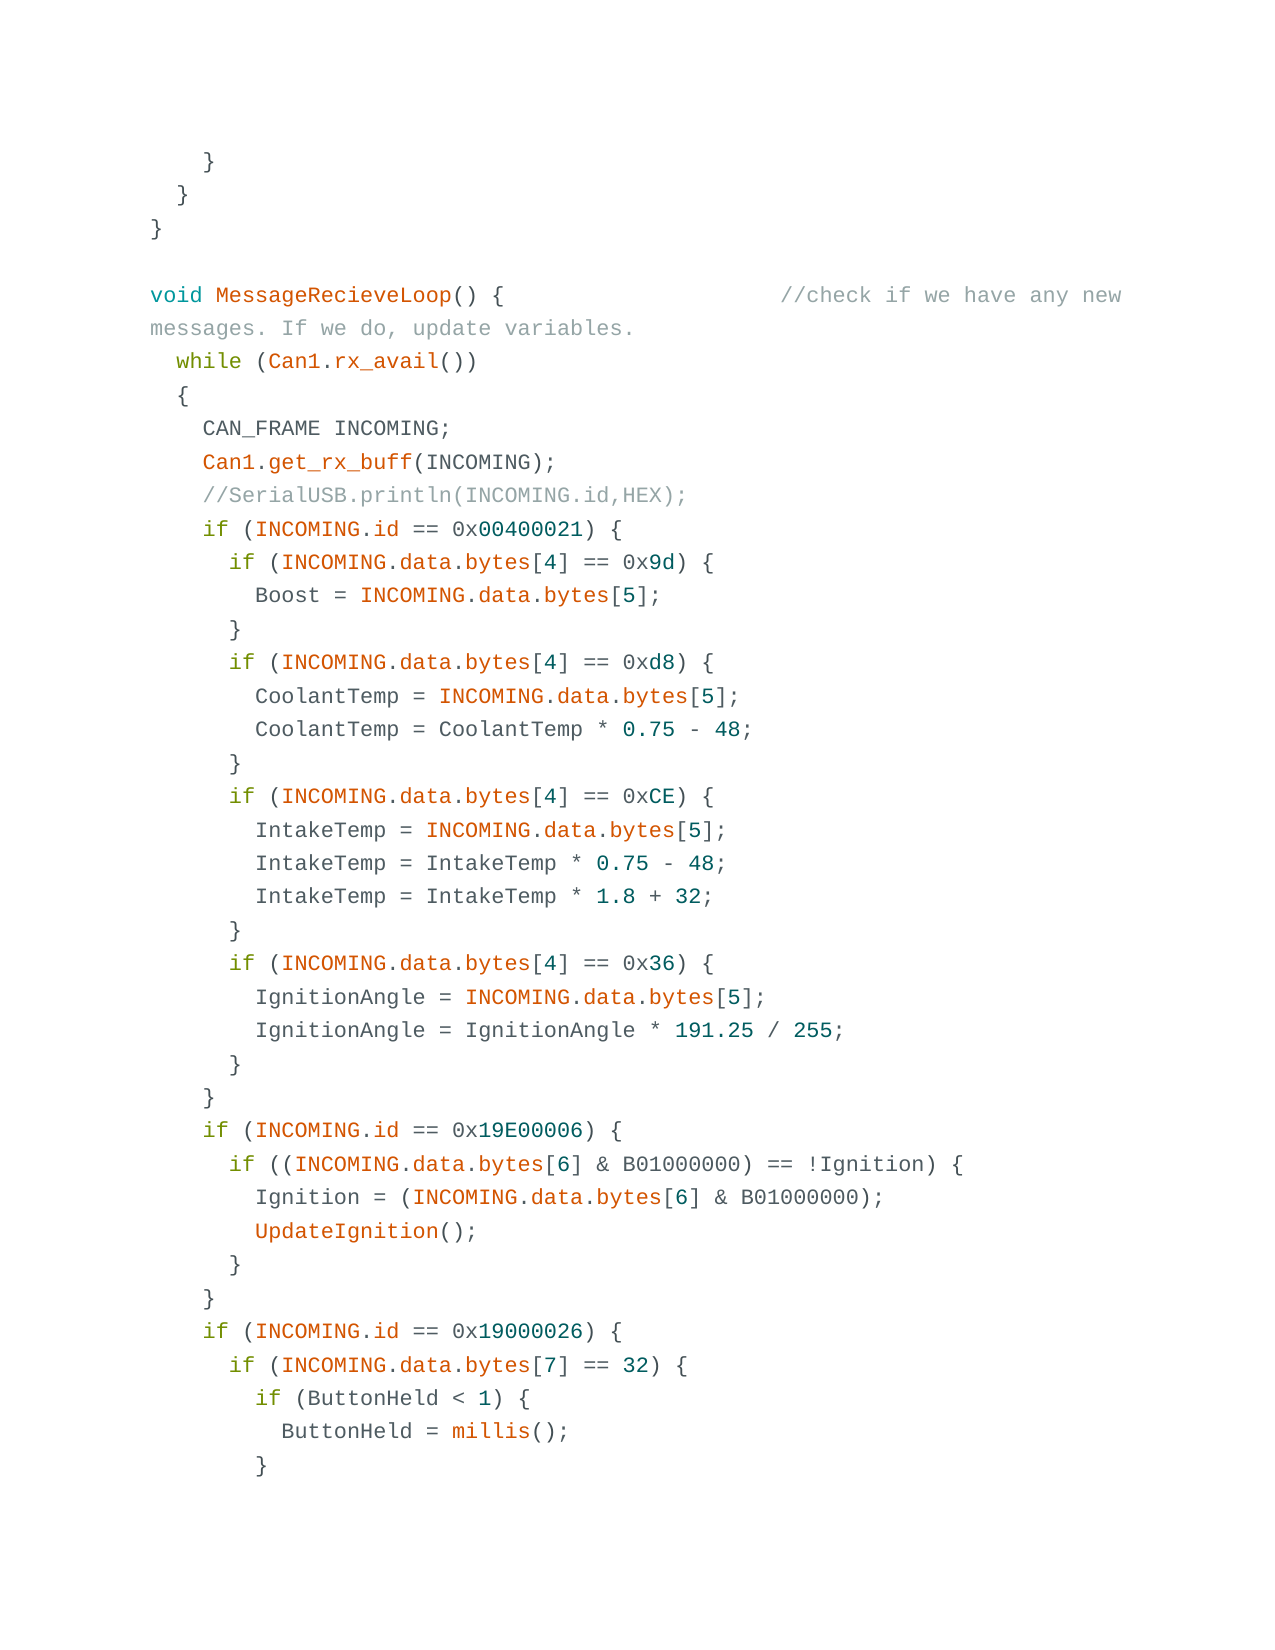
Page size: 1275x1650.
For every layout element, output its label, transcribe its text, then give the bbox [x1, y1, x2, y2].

text if (INCOMING.data.bytes[4] == 0x9d) { [150, 551, 1125, 576]
text IgnitionAngle = IgnitionAngle * 191.25 / 255; [150, 1019, 1125, 1044]
text } [150, 1454, 1125, 1479]
text IntakeTemp = INCOMING.data.bytes[5]; [150, 819, 1125, 843]
text Boost = INCOMING.data.bytes[5]; [150, 585, 1125, 609]
text } [150, 1086, 1125, 1111]
text } [150, 618, 1125, 643]
text } [150, 150, 1125, 175]
text if (INCOMING.data.bytes[4] == 0xd8) { [150, 652, 1125, 676]
text ButtonHeld = millis(); [150, 1421, 1125, 1445]
text if ((INCOMING.data.bytes[6] & B01000000) == !Ignition) { [150, 1153, 1125, 1178]
text } [150, 1253, 1125, 1278]
text if (INCOMING.id == 0x19000026) { [150, 1320, 1125, 1345]
text IntakeTemp = IntakeTemp * 1.8 + 32; [150, 886, 1125, 910]
text } [150, 752, 1125, 777]
text if (INCOMING.id == 0x00400021) { [150, 518, 1125, 543]
text IntakeTemp = IntakeTemp * 0.75 - 48; [150, 852, 1125, 877]
text void MessageRecieveLoop() { //check if we have any new messages. If we do, update variables. [150, 284, 1125, 342]
text CoolantTemp = INCOMING.data.bytes[5]; [150, 685, 1125, 710]
text if (INCOMING.data.bytes[4] == 0x36) { [150, 952, 1125, 977]
text if (ButtonHeld < 1) { [150, 1387, 1125, 1412]
text } [150, 183, 1125, 208]
text CoolantTemp = CoolantTemp * 0.75 - 48; [150, 718, 1125, 743]
text if (INCOMING.id == 0x19E00006) { [150, 1120, 1125, 1144]
text } [150, 1053, 1125, 1078]
text IgnitionAngle = INCOMING.data.bytes[5]; [150, 986, 1125, 1011]
text } [150, 1287, 1125, 1312]
text { [150, 384, 1125, 409]
text } [150, 217, 1125, 242]
text if (INCOMING.data.bytes[7] == 32) { [150, 1354, 1125, 1378]
text Can1.get_rx_buff(INCOMING); [150, 451, 1125, 476]
text //SerialUSB.println(INCOMING.id,HEX); [150, 484, 1125, 509]
text UpdateIgnition(); [150, 1220, 1125, 1245]
text while (Can1.rx_avail()) [150, 351, 1125, 375]
text CAN_FRAME INCOMING; [150, 417, 1125, 442]
text Ignition = (INCOMING.data.bytes[6] & B01000000); [150, 1187, 1125, 1211]
text if (INCOMING.data.bytes[4] == 0xCE) { [150, 785, 1125, 810]
text } [150, 919, 1125, 944]
